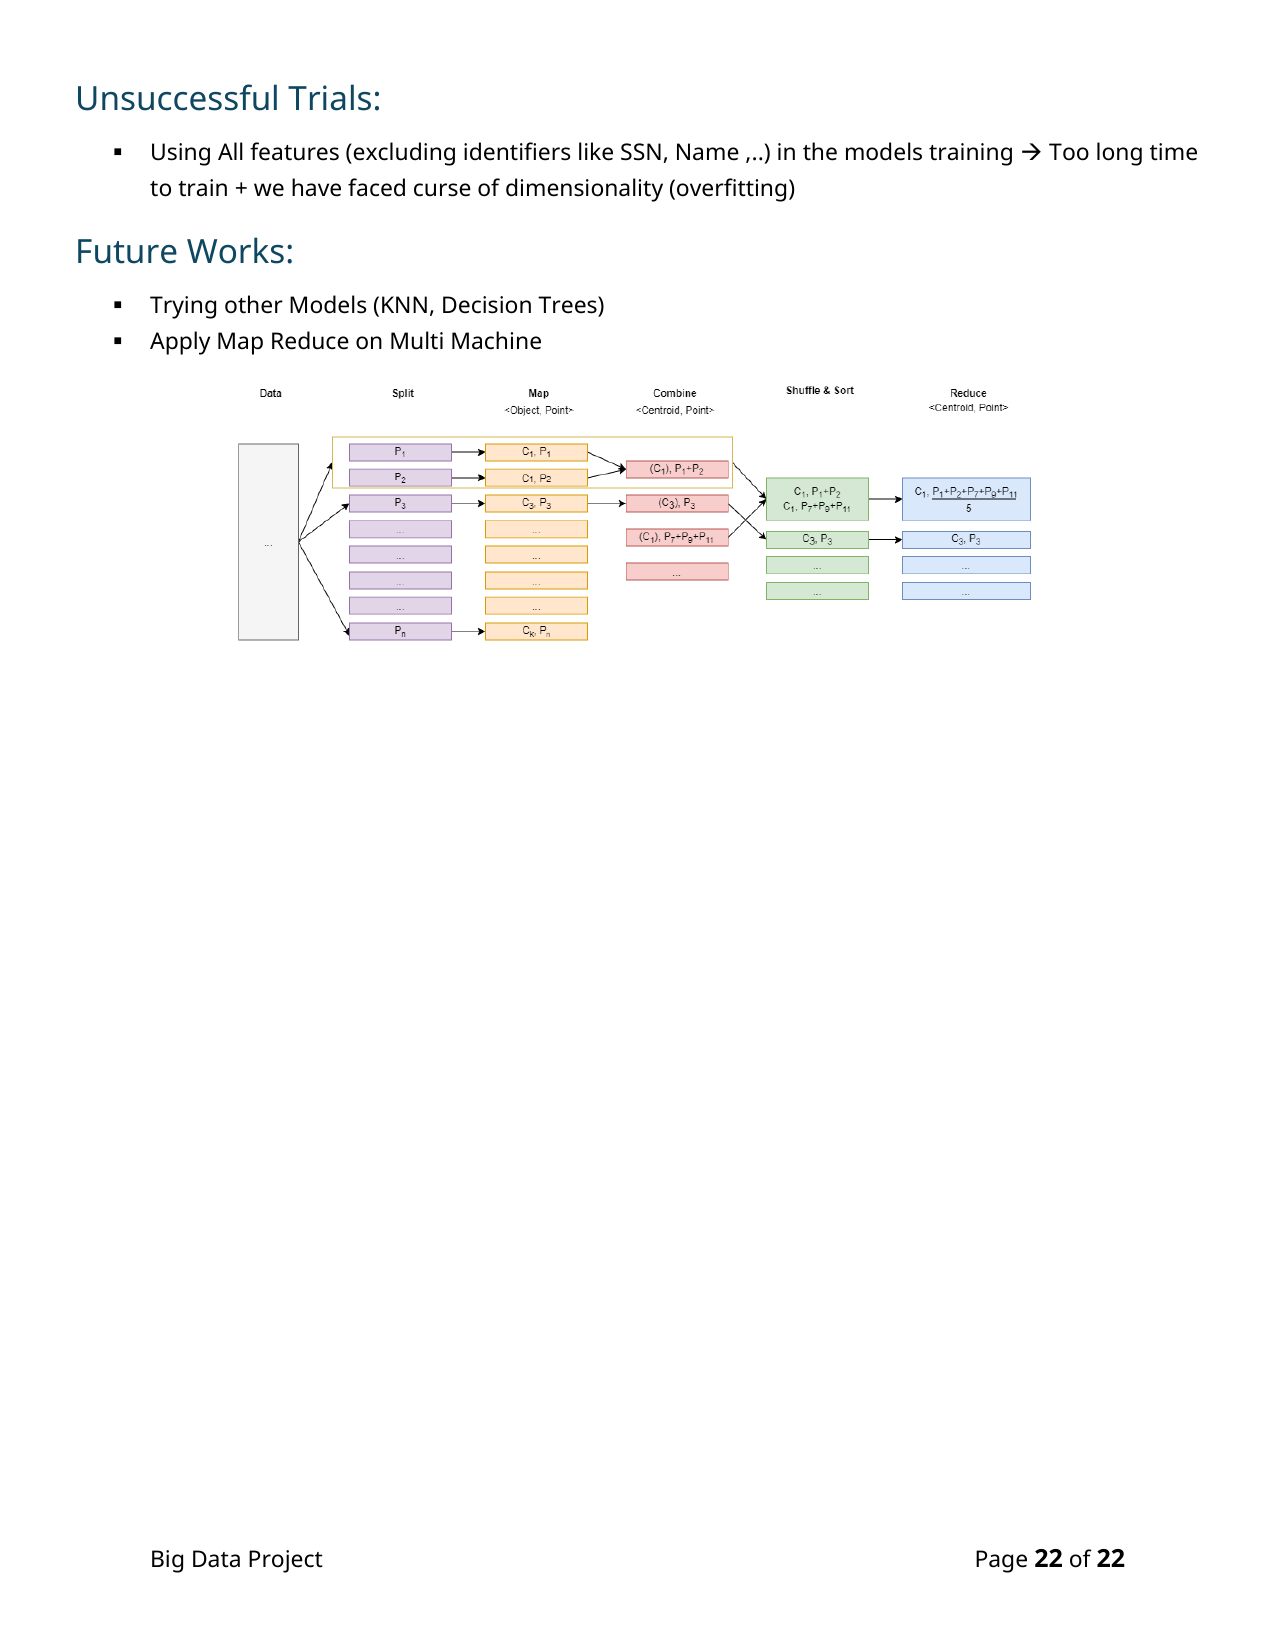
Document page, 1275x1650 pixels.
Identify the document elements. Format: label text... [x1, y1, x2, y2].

list Trying other Models (KNN, Decision Trees) [112, 289, 1200, 320]
picture [238, 381, 1037, 643]
list Using All features (excluding identifiers like SSN, Name ,..) in the models training Too long time to train + we have faced curse of dimensionality (overfitting) [112, 136, 1200, 203]
subtitle Future Works: [75, 228, 1200, 274]
list Apply Map Reduce on Multi Machine [112, 325, 1200, 356]
subtitle Unsuccessful Trials: [75, 75, 1200, 120]
